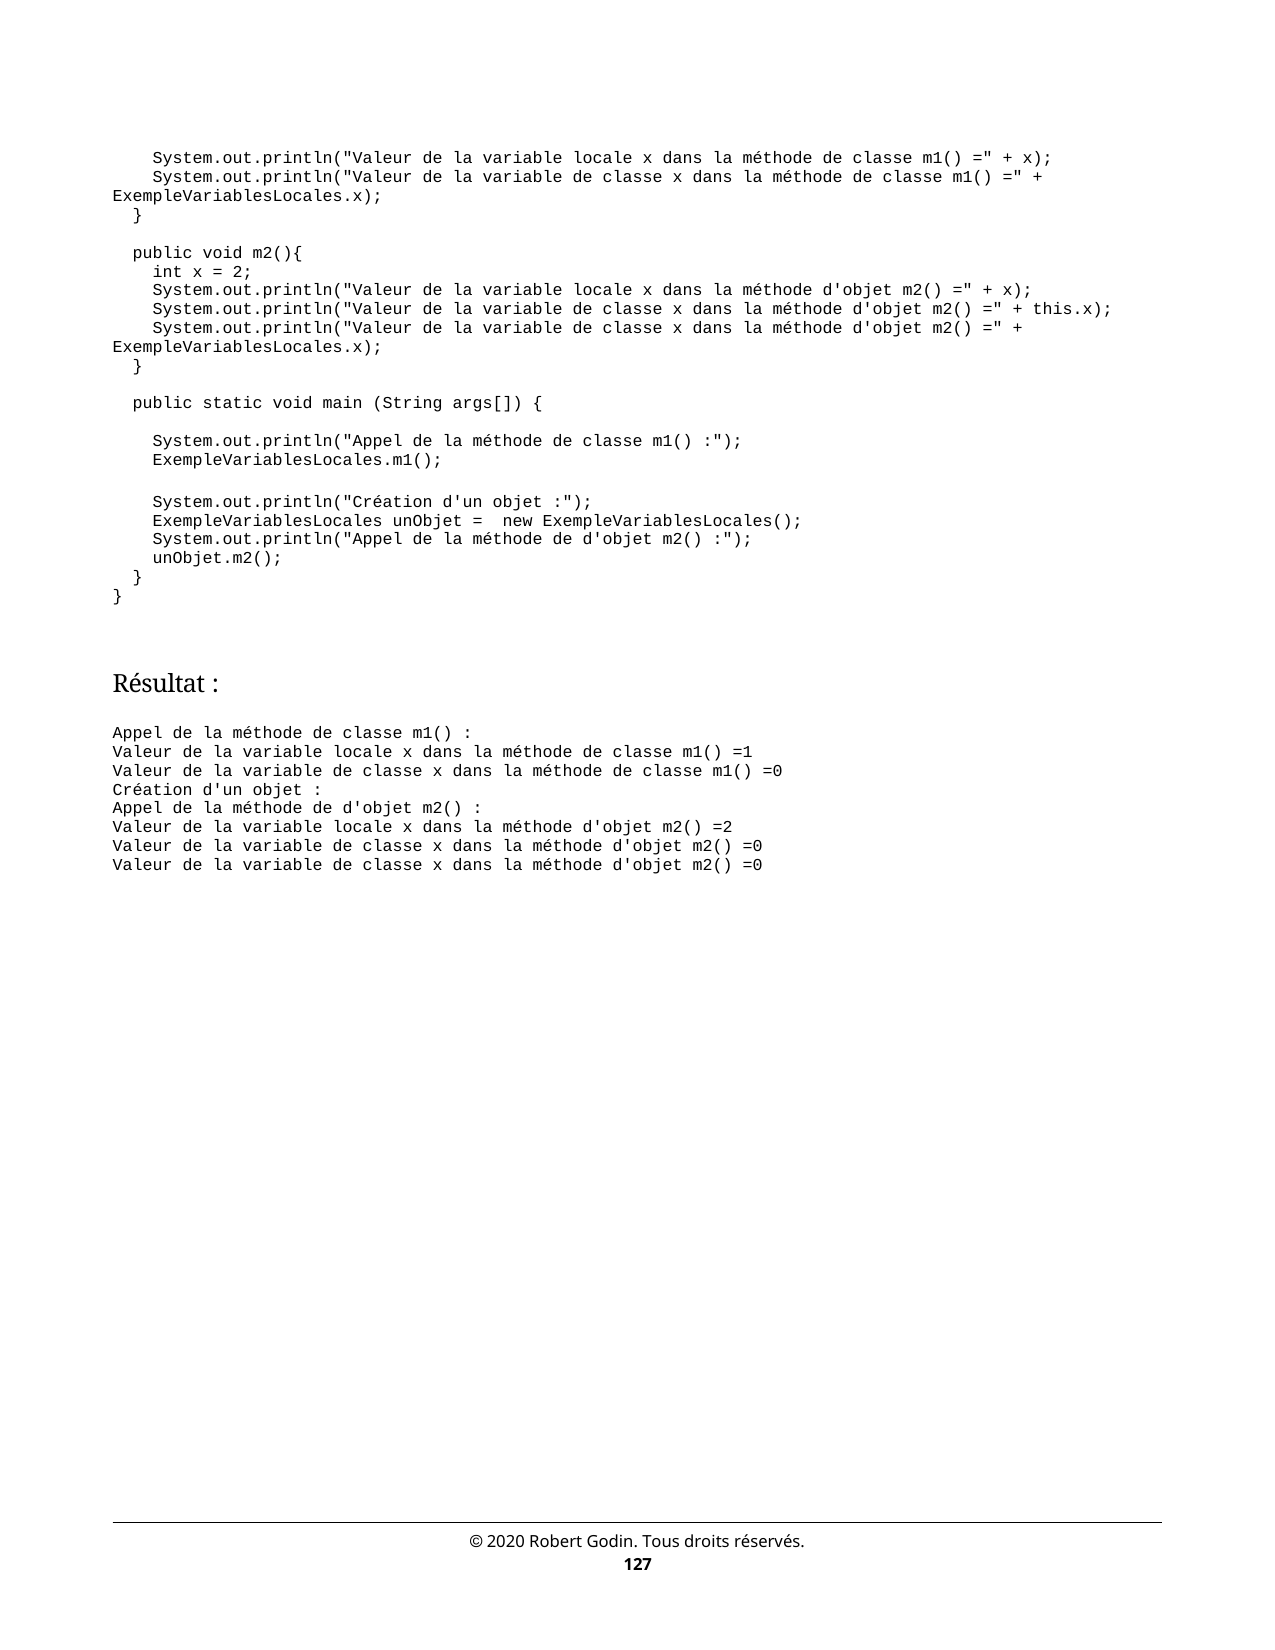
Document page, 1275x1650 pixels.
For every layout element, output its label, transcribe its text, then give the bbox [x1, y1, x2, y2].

text Appel de la méthode de d'objet m2() : [112, 800, 1162, 819]
text ExempleVariablesLocales unObjet = new ExempleVariablesLocales(); [112, 512, 1162, 531]
text System.out.println("Valeur de la variable locale x dans la méthode de classe m1() =" + x); [112, 150, 1162, 169]
text unObjet.m2(); [112, 550, 1162, 569]
text System.out.println("Valeur de la variable de classe x dans la méthode de classe m1() =" + ExempleVariablesLocales.x); [112, 169, 1162, 207]
text System.out.println("Création d'un objet :"); [112, 493, 1162, 512]
text public static void main (String args) { [112, 395, 1162, 414]
text System.out.println("Valeur de la variable locale x dans la méthode d'objet m2() =" + x); [112, 282, 1162, 301]
text } [112, 207, 1162, 225]
text } [112, 587, 1162, 606]
text Appel de la méthode de classe m1() : [112, 724, 1162, 743]
text Création d'un objet : [112, 781, 1162, 800]
text ExempleVariablesLocales.m1(); [112, 452, 1162, 471]
text System.out.println("Appel de la méthode de classe m1() :"); [112, 433, 1162, 452]
text int x = 2; [112, 263, 1162, 282]
text Valeur de la variable de classe x dans la méthode de classe m1() =0 [112, 762, 1162, 781]
text Valeur de la variable locale x dans la méthode de classe m1() =1 [112, 743, 1162, 762]
text Valeur de la variable de classe x dans la méthode d'objet m2() =0 [112, 856, 1162, 875]
text Résultat : [112, 665, 1162, 699]
text } [112, 569, 1162, 587]
text System.out.println("Valeur de la variable de classe x dans la méthode d'objet m2() =" + ExempleVariablesLocales.x); [112, 320, 1162, 357]
text public void m2(){ [112, 244, 1162, 263]
text Valeur de la variable locale x dans la méthode d'objet m2() =2 [112, 819, 1162, 838]
text Valeur de la variable de classe x dans la méthode d'objet m2() =0 [112, 838, 1162, 856]
text System.out.println("Valeur de la variable de classe x dans la méthode d'objet m2() =" + this.x); [112, 301, 1162, 320]
text System.out.println("Appel de la méthode de d'objet m2() :"); [112, 531, 1162, 550]
text } [112, 357, 1162, 376]
